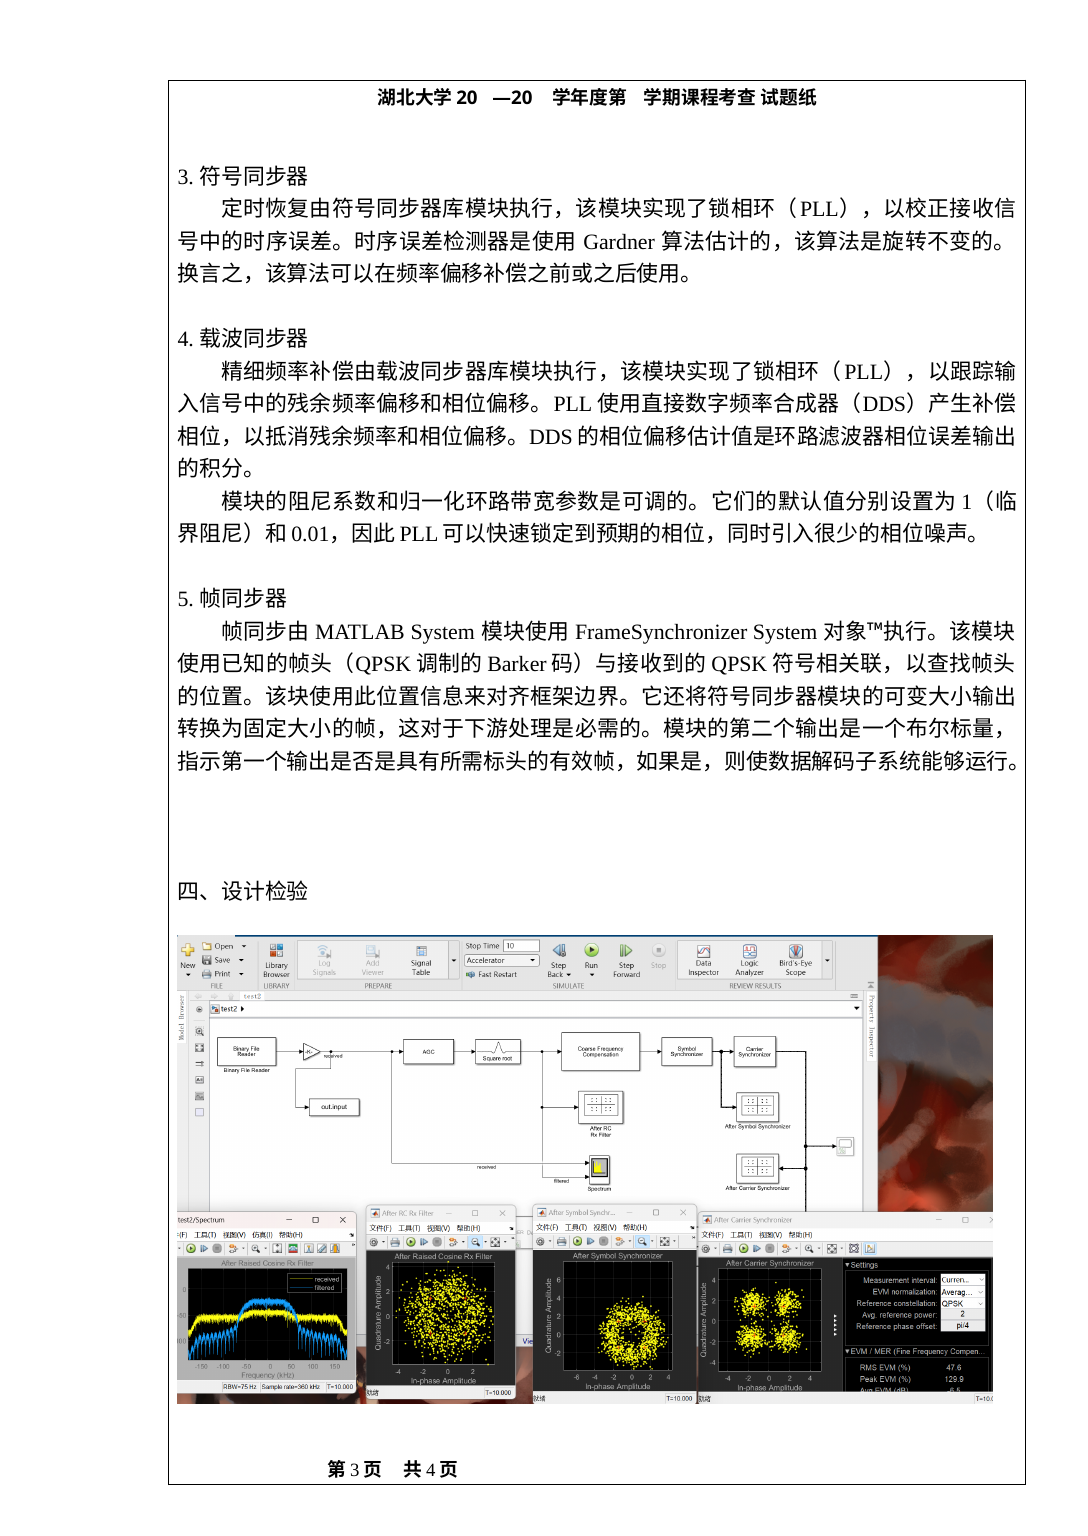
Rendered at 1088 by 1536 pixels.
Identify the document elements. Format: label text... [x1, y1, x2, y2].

text 4. 载波同步器 [177, 321, 1017, 353]
text 精细频率补偿由载波同步器库模块执行，该模块实现了锁相环（PLL），以跟踪输入信号中的残余频率偏移和相位偏移。PLL使用直接数字频率合成器（DDS）产生补偿相位，以抵消残余频率和相位偏移。DDS的相位偏移估计值是环路滤波器相位误差输出的积分。 [177, 353, 1017, 483]
text 定时恢复由符号同步器库模块执行，该模块实现了锁相环（PLL），以校正接收信号中的时序误差。时序误差检测器是使用 Gardner 算法估计的，该算法是旋转不变的。换言之，该算法可以在频率偏移补偿之前或之后使用。 [177, 191, 1017, 288]
text 四、设计检验 [177, 873, 1017, 906]
text 3. 符号同步器 [177, 158, 1017, 191]
picture [177, 935, 993, 1404]
text 帧同步由 MATLAB System 模块使用 FrameSynchronizer System 对象™执行。该模块使用已知的帧头（QPSK调制的Barker码）与接收到的QPSK符号相关联，以查找帧头的位置。该块使用此位置信息来对齐框架边界。它还将符号同步器模块的可变大小输出转换为固定大小的帧，这对于下游处理是必需的。模块的第二个输出是一个布尔标量，指示第一个输出是否是具有所需标头的有效帧，如果是，则使数据解码子系统能够运行。 [177, 613, 1017, 776]
text 5. 帧同步器 [177, 581, 1017, 613]
text 模块的阻尼系数和归一化环路带宽参数是可调的。它们的默认值分别设置为1（临界阻尼）和0.01，因此PLL可以快速锁定到预期的相位，同时引入很少的相位噪声。 [177, 483, 1017, 548]
